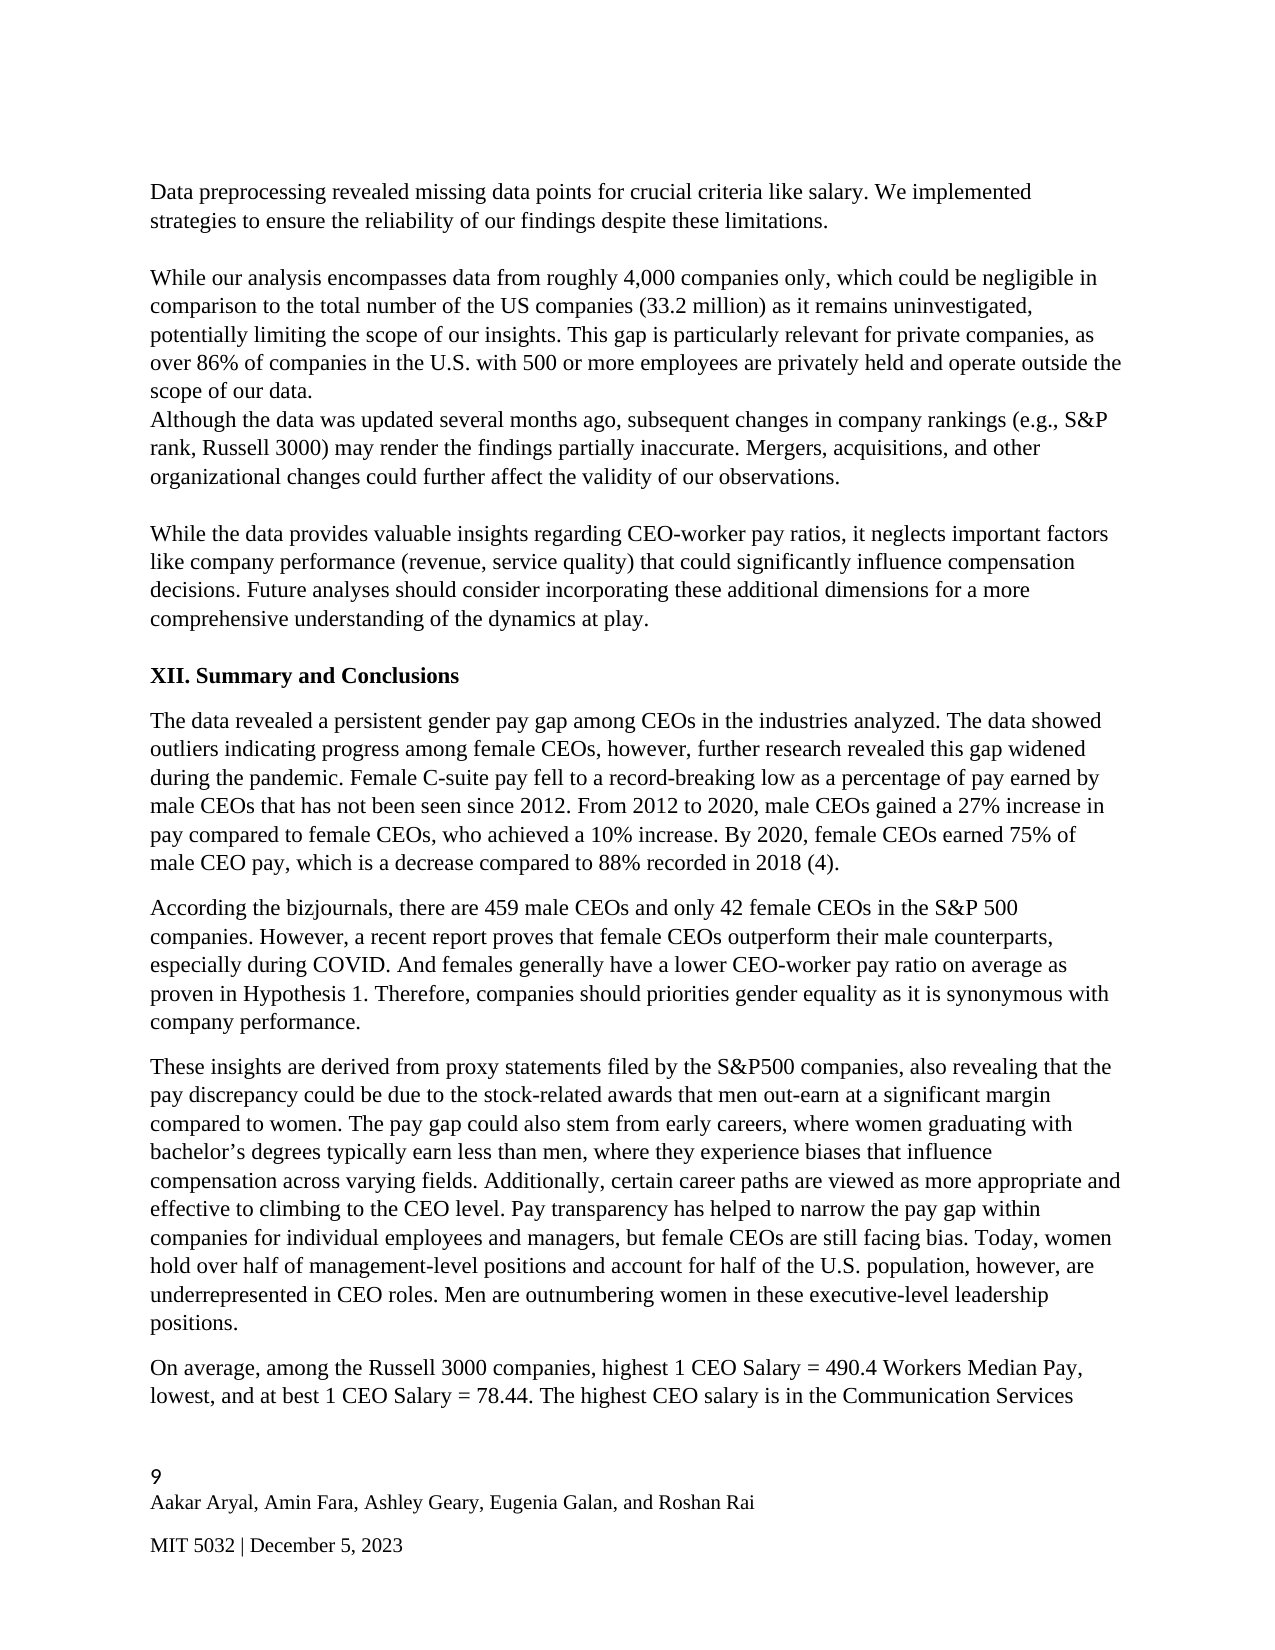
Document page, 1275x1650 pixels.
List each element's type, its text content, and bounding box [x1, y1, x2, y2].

text XII. Summary and Conclusions [150, 662, 1125, 688]
text According the bizjournals, there are 459 male CEOs and only 42 female CEOs in the S&P 500 companies. However, a recent report proves that female CEOs outperform their male counterparts, especially during COVID. And females generally have a lower CEO-worker pay ratio on average as proven in Hypothesis 1. Therefore, companies should priorities gender equality as it is synonymous with company performance. [150, 894, 1125, 1034]
text Data preprocessing revealed missing data points for crucial criteria like salary. We implemented strategies to ensure the reliability of our findings despite these limitations. [150, 178, 1125, 233]
text While the data provides valuable insights regarding CEO-worker pay ratios, it neglects important factors like company performance (revenue, service quality) that could significantly influence compensation decisions. Future analyses should consider incorporating these additional dimensions for a more comprehensive understanding of the dynamics at play. [150, 520, 1125, 631]
text Although the data was updated several months ago, subsequent changes in company rankings (e.g., S&P rank, Russell 3000) may render the findings partially inaccurate. Mergers, acquisitions, and other organizational changes could further affect the validity of our observations. [150, 406, 1125, 489]
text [150, 1354, 1125, 1409]
text While our analysis encompasses data from roughly 4,000 companies only, which could be negligible in comparison to the total number of the US companies (33.2 million) as it remains uninvestigated, potentially limiting the scope of our insights. This gap is particularly relevant for private companies, as over 86% of companies in the U.S. with 500 or more employees are privately held and operate outside the scope of our data. [150, 264, 1125, 404]
text These insights are derived from proxy statements filed by the S&P500 companies, also revealing that the pay discrepancy could be due to the stock-related awards that men out-earn at a significant margin compared to women. The pay gap could also stem from early careers, where women graduating with bachelor’s degrees typically earn less than men, where they experience biases that influence compensation across varying fields. Additionally, certain career paths are viewed as more appropriate and effective to climbing to the CEO level. Pay transparency has helped to narrow the pay gap within companies for individual employees and managers, but female CEOs are still facing bias. Today, women hold over half of management-level positions and account for half of the U.S. population, however, are underrepresented in CEO roles. Men are outnumbering women in these executive-level leadership positions. [150, 1053, 1125, 1335]
text The data revealed a persistent gender pay gap among CEOs in the industries analyzed. The data showed outliers indicating progress among female CEOs, however, further research revealed this gap widened during the pandemic. Female C-suite pay fell to a record-breaking low as a percentage of pay earned by male CEOs that has not been seen since 2012. From 2012 to 2020, male CEOs gained a 27% increase in pay compared to female CEOs, who achieved a 10% increase. By 2020, female CEOs earned 75% of male CEO pay, which is a decrease compared to 88% recorded in 2018 (4). [150, 707, 1125, 876]
